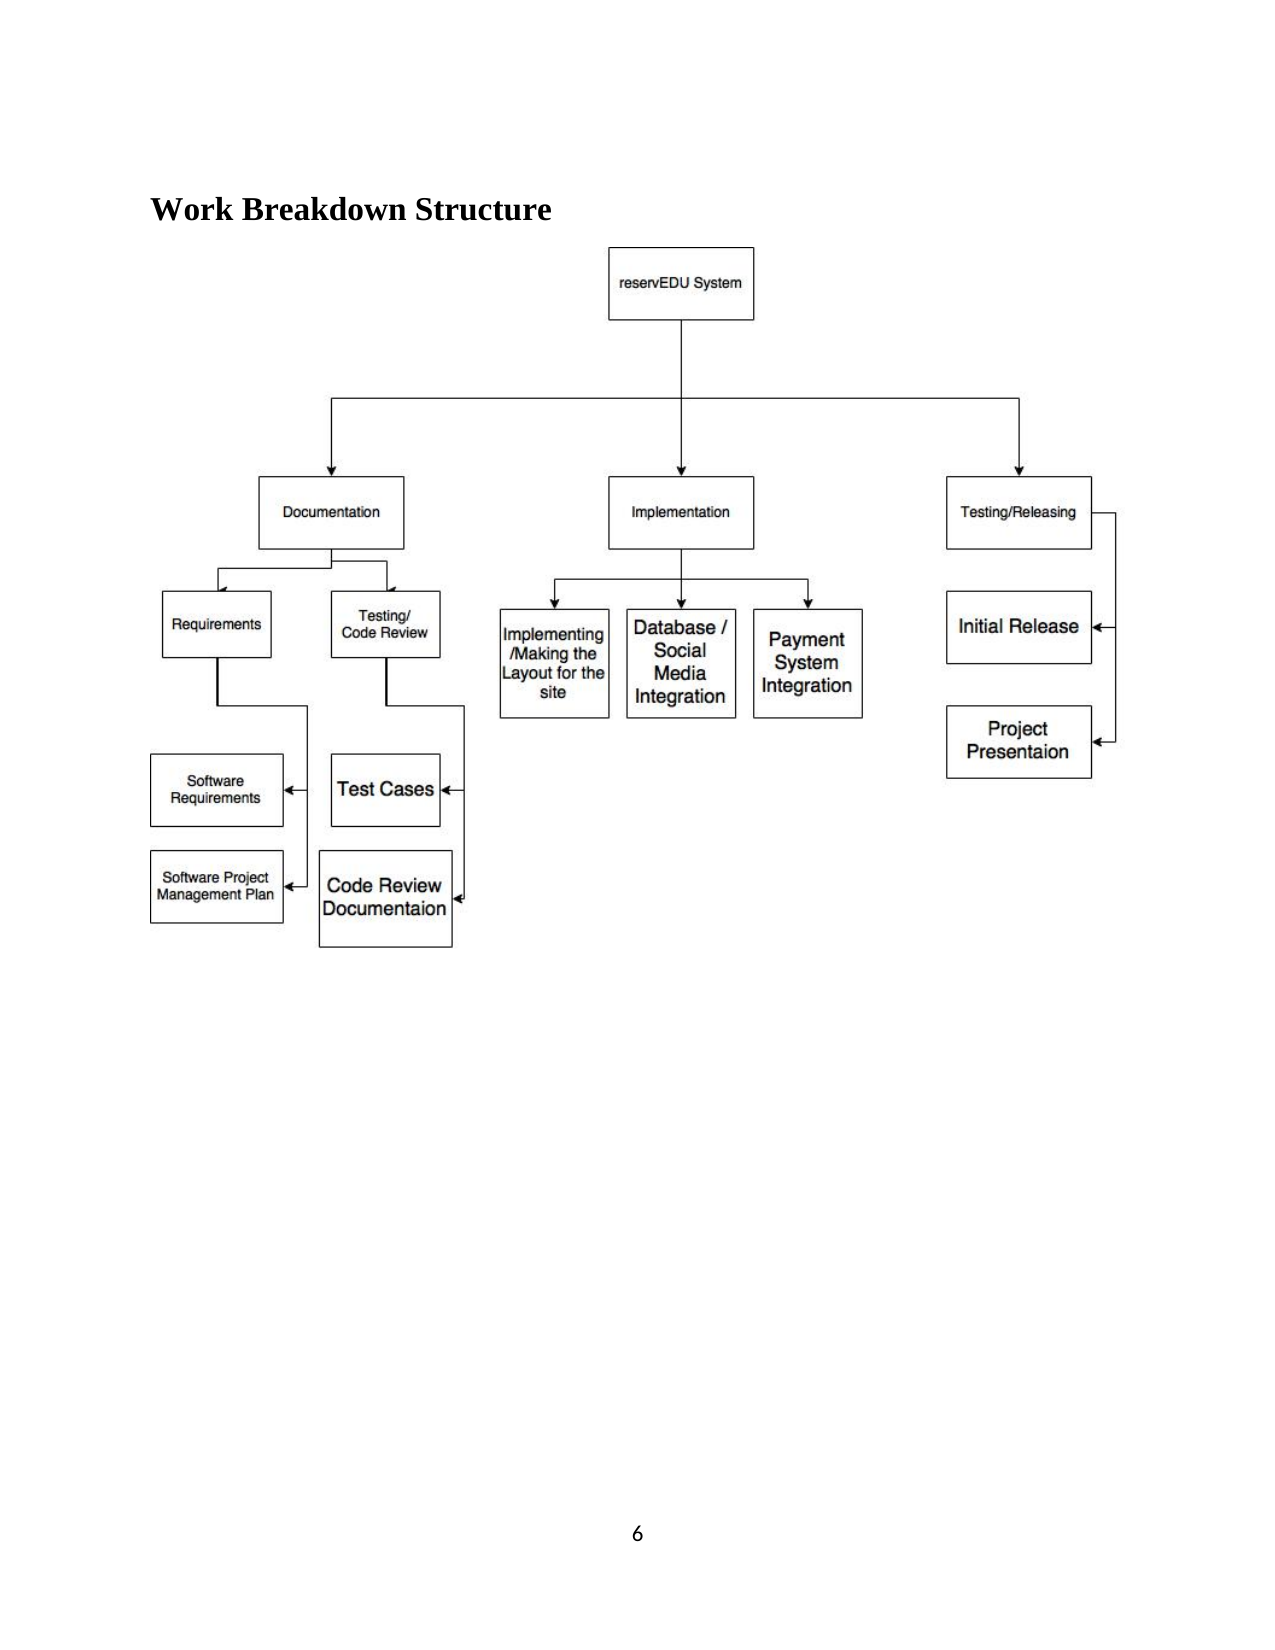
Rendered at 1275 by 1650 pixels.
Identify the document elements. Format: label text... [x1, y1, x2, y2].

picture [150, 247, 1125, 949]
text Work Breakdown Structure [150, 189, 1125, 228]
